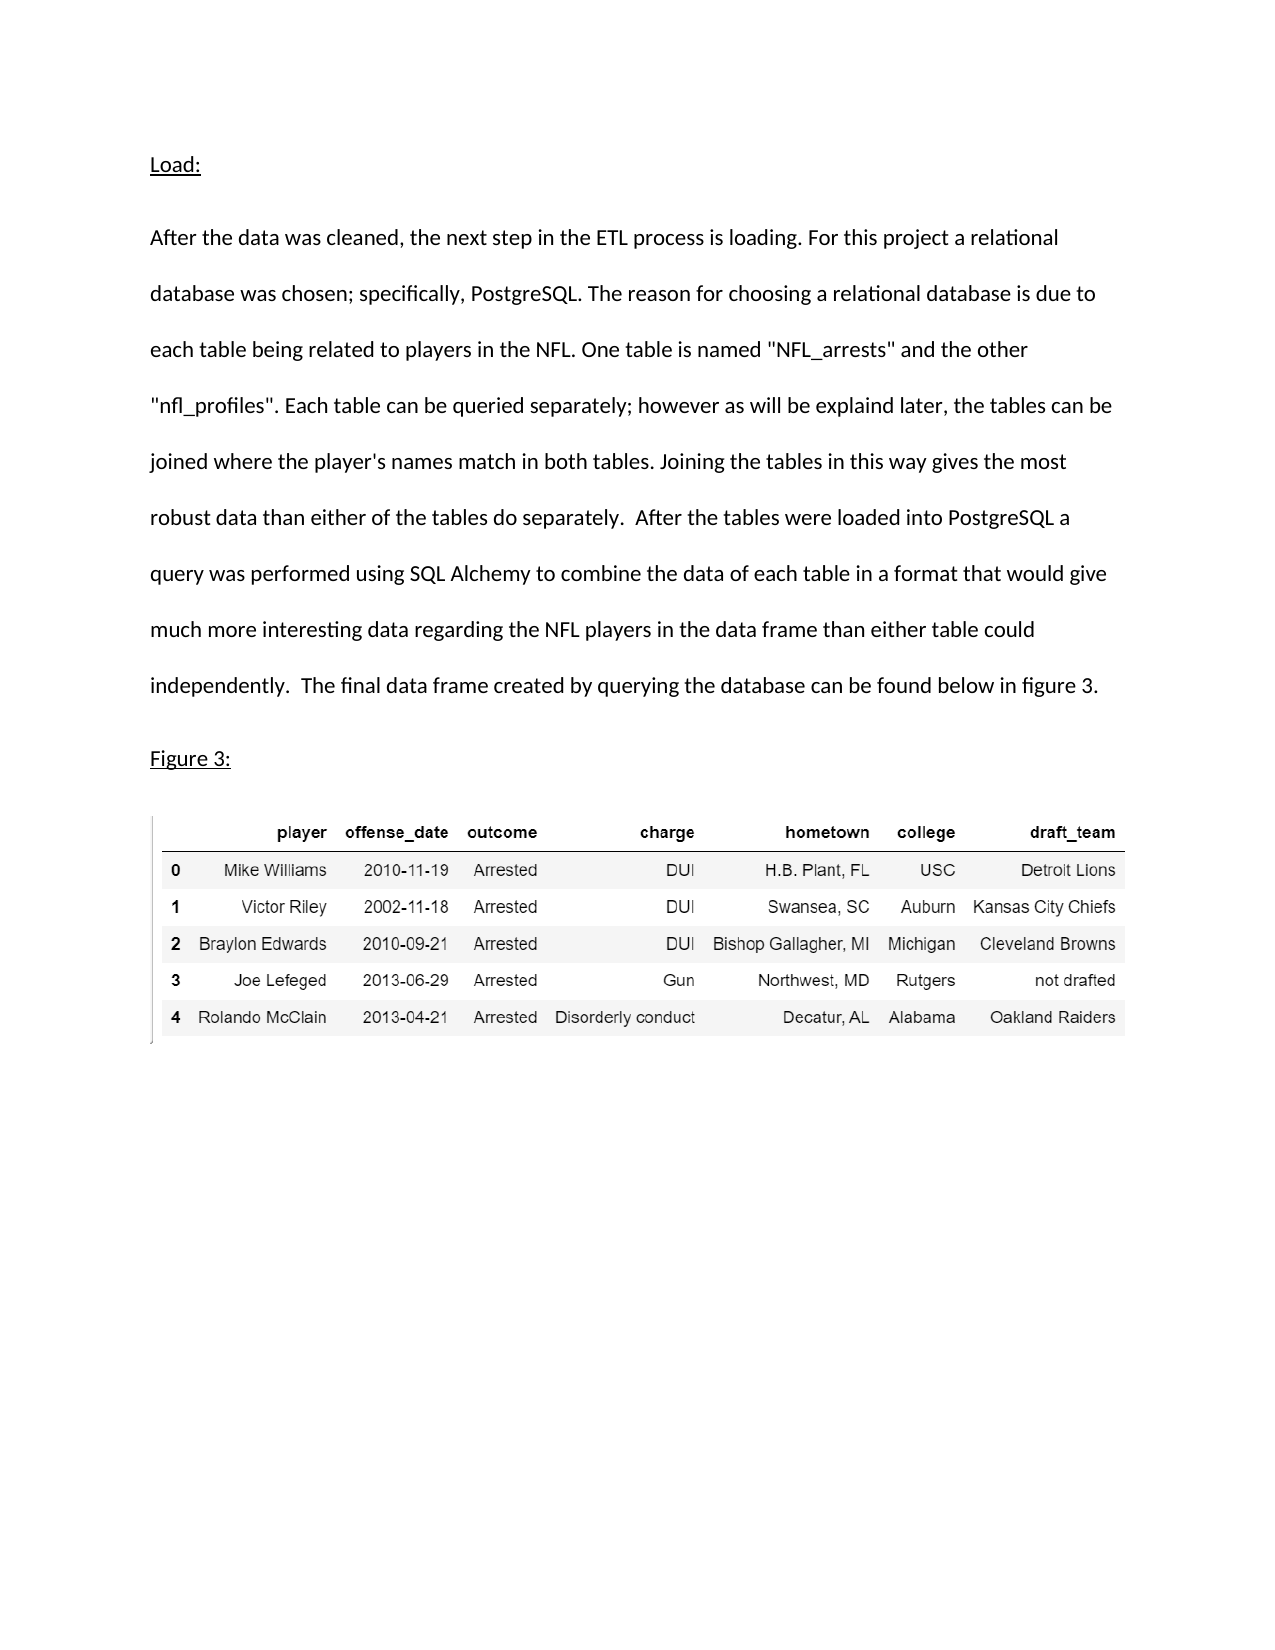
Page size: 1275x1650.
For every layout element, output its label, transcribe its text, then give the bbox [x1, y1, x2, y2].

text Load: [150, 150, 1125, 178]
text Figure 3: [150, 744, 1125, 772]
text After the data was cleaned, the next step in the ETL process is loading. For this project a relational database was chosen; specifically, PostgreSQL. The reason for choosing a relational database is due to each table being related to players in the NFL. One table is named "NFL_arrests" and the other "nfl_profiles". Each table can be queried separately; however as will be explaind later, the tables can be joined where the player's names match in both tables. Joining the tables in this way gives the most robust data than either of the tables do separately. After the tables were loaded into PostgreSQL a query was performed using SQL Alchemy to combine the data of each table in a format that would give much more interesting data regarding the NFL players in the data frame than either table could independently. The final data frame created by querying the database can be found below in figure 3. [150, 223, 1125, 699]
picture [150, 816, 1125, 1051]
